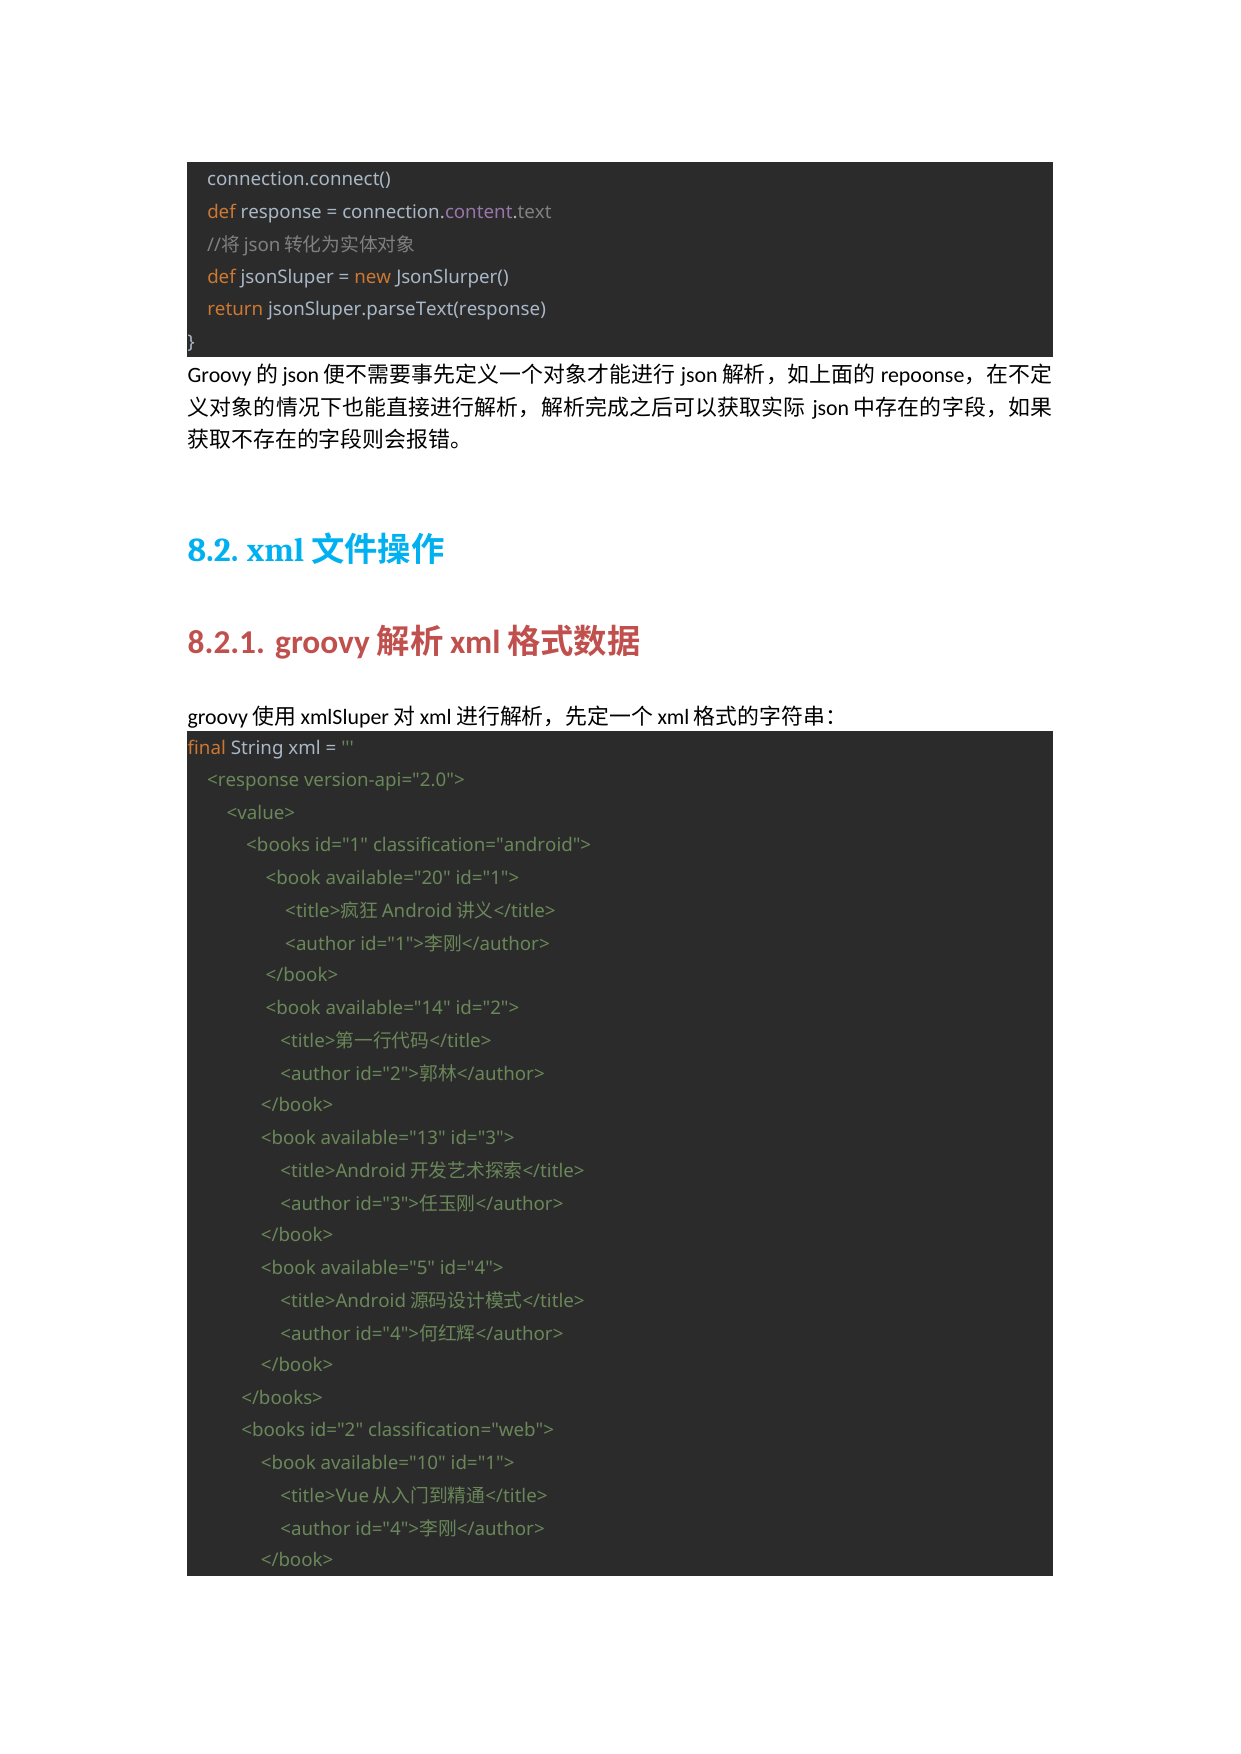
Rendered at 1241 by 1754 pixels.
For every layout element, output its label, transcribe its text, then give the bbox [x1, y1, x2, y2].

subtitle xml文件操作 [187, 514, 1053, 579]
text groovy使用xmlSluper对xml进行解析，先定一个xml格式的字符串： [187, 698, 1053, 731]
subtitle groovy解析xml格式数据 [187, 606, 1053, 671]
text Groovy的json便不需要事先定义一个对象才能进行json解析，如上面的repoonse，在不定义对象的情况下也能直接进行解析，解析完成之后可以获取实际json中存在的字段，如果获取不存在的字段则会报错。 [187, 357, 1053, 454]
text final String xml = ''' [187, 731, 1053, 763]
